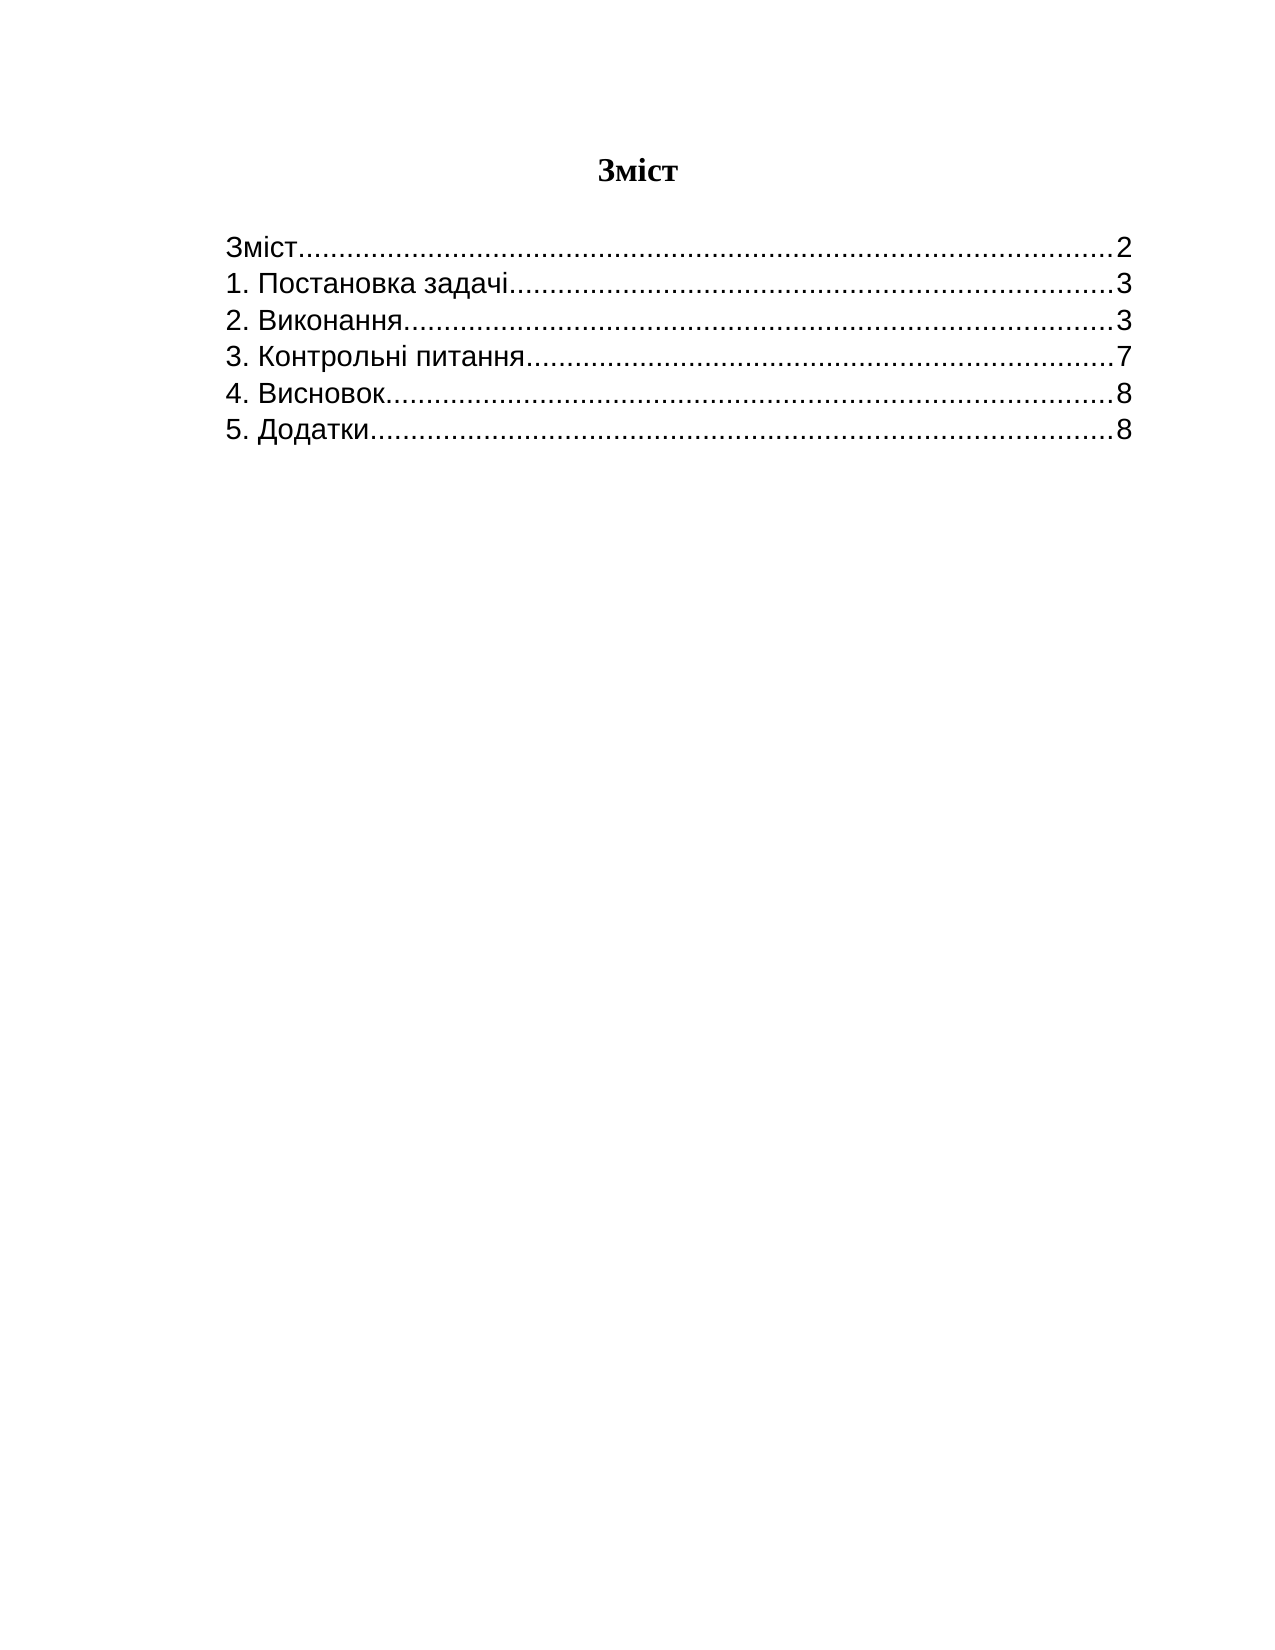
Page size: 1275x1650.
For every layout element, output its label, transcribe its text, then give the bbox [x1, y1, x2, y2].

subtitle Зміст [150, 150, 1125, 188]
